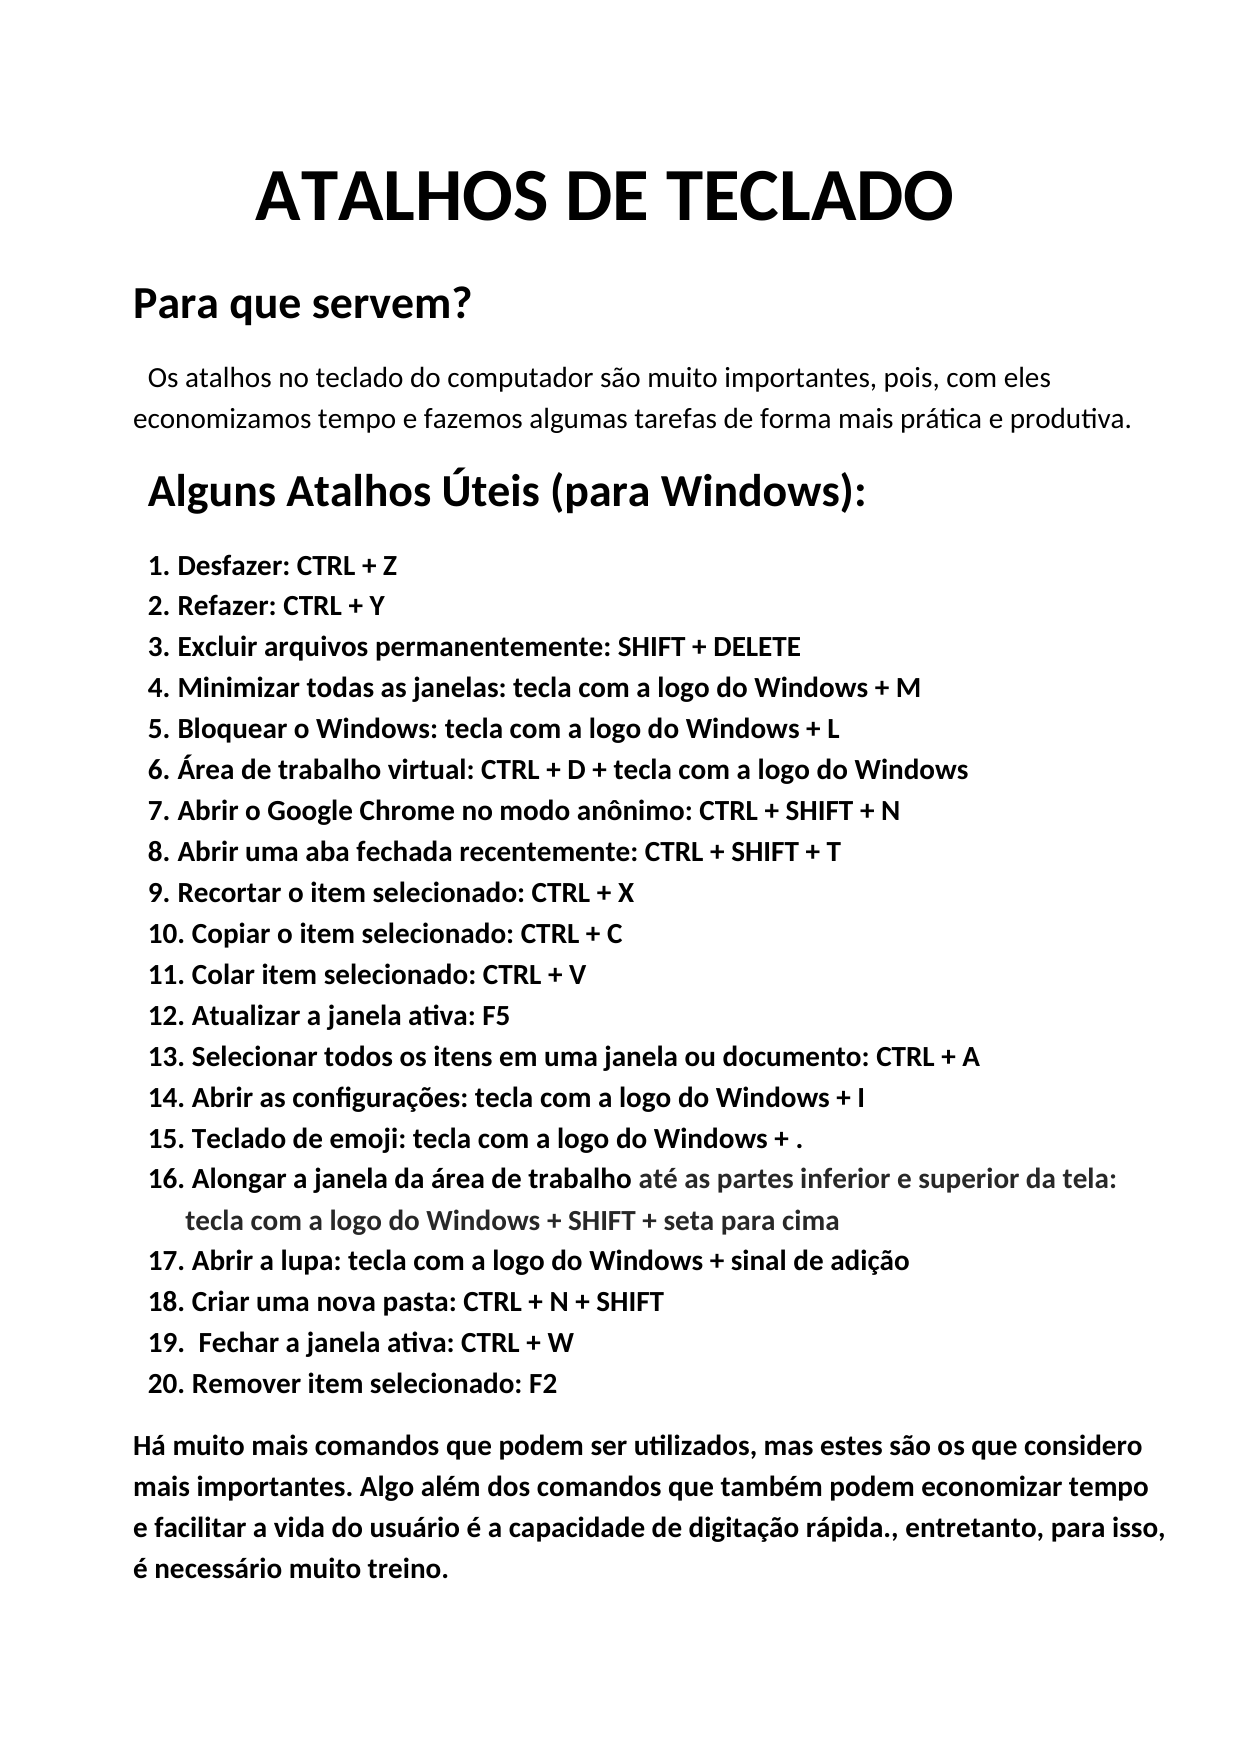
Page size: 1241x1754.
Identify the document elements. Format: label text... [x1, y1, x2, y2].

text Para que servem? [74, 274, 1167, 329]
text ATALHOS DE TECLADO [44, 148, 1167, 239]
text Há muito mais comandos que podem ser utilizados, mas estes são os que considero mais importantes. Algo além dos comandos que também podem economizar tempo e facilitar a vida do usuário é a capacidade de digitação rápida., entretanto, para isso, é necessário muito treino. [133, 1427, 1167, 1586]
list Minimizar todas as janelas: tecla com a logo do Windows + M [148, 669, 1167, 705]
list Refazer: CTRL + Y [148, 587, 1167, 623]
list Teclado de emoji: tecla com a logo do Windows + . [148, 1120, 1167, 1155]
list Alongar a janela da área de trabalho até as partes inferior e superior da tela: tecla com a logo do Windows + SHIFT + seta para cima [148, 1161, 1167, 1237]
list Abrir o Google Chrome no modo anônimo: CTRL + SHIFT + N [148, 792, 1167, 828]
text Os atalhos no teclado do computador são muito importantes, pois, com eles economizamos tempo e fazemos algumas tarefas de forma mais prática e produtiva. [133, 359, 1167, 435]
list Área de trabalho virtual: CTRL + D + tecla com a logo do Windows [148, 751, 1167, 787]
list Fechar a janela ativa: CTRL + W [148, 1324, 1167, 1360]
list Colar item selecionado: CTRL + V [148, 956, 1167, 992]
list Criar uma nova pasta: CTRL + N + SHIFT [148, 1283, 1167, 1319]
list Bloquear o Windows: tecla com a logo do Windows + L [148, 710, 1167, 746]
list Atualizar a janela ativa: F5 [148, 997, 1167, 1032]
list Abrir a lupa: tecla com a logo do Windows + sinal de adição [148, 1242, 1167, 1278]
list Recortar o item selecionado: CTRL + X [148, 874, 1167, 910]
list Abrir uma aba fechada recentemente: CTRL + SHIFT + T [148, 833, 1167, 869]
list Excluir arquivos permanentemente: SHIFT + DELETE [148, 628, 1167, 664]
list Abrir as configurações: tecla com a logo do Windows + I [148, 1079, 1167, 1114]
list Remover item selecionado: F2 [148, 1365, 1167, 1401]
list Desfazer: CTRL + Z [148, 547, 1167, 582]
list Copiar o item selecionado: CTRL + C [148, 915, 1167, 951]
list Selecionar todos os itens em uma janela ou documento: CTRL + A [148, 1038, 1167, 1073]
text Alguns Atalhos Úteis (para Windows): [133, 461, 1167, 517]
